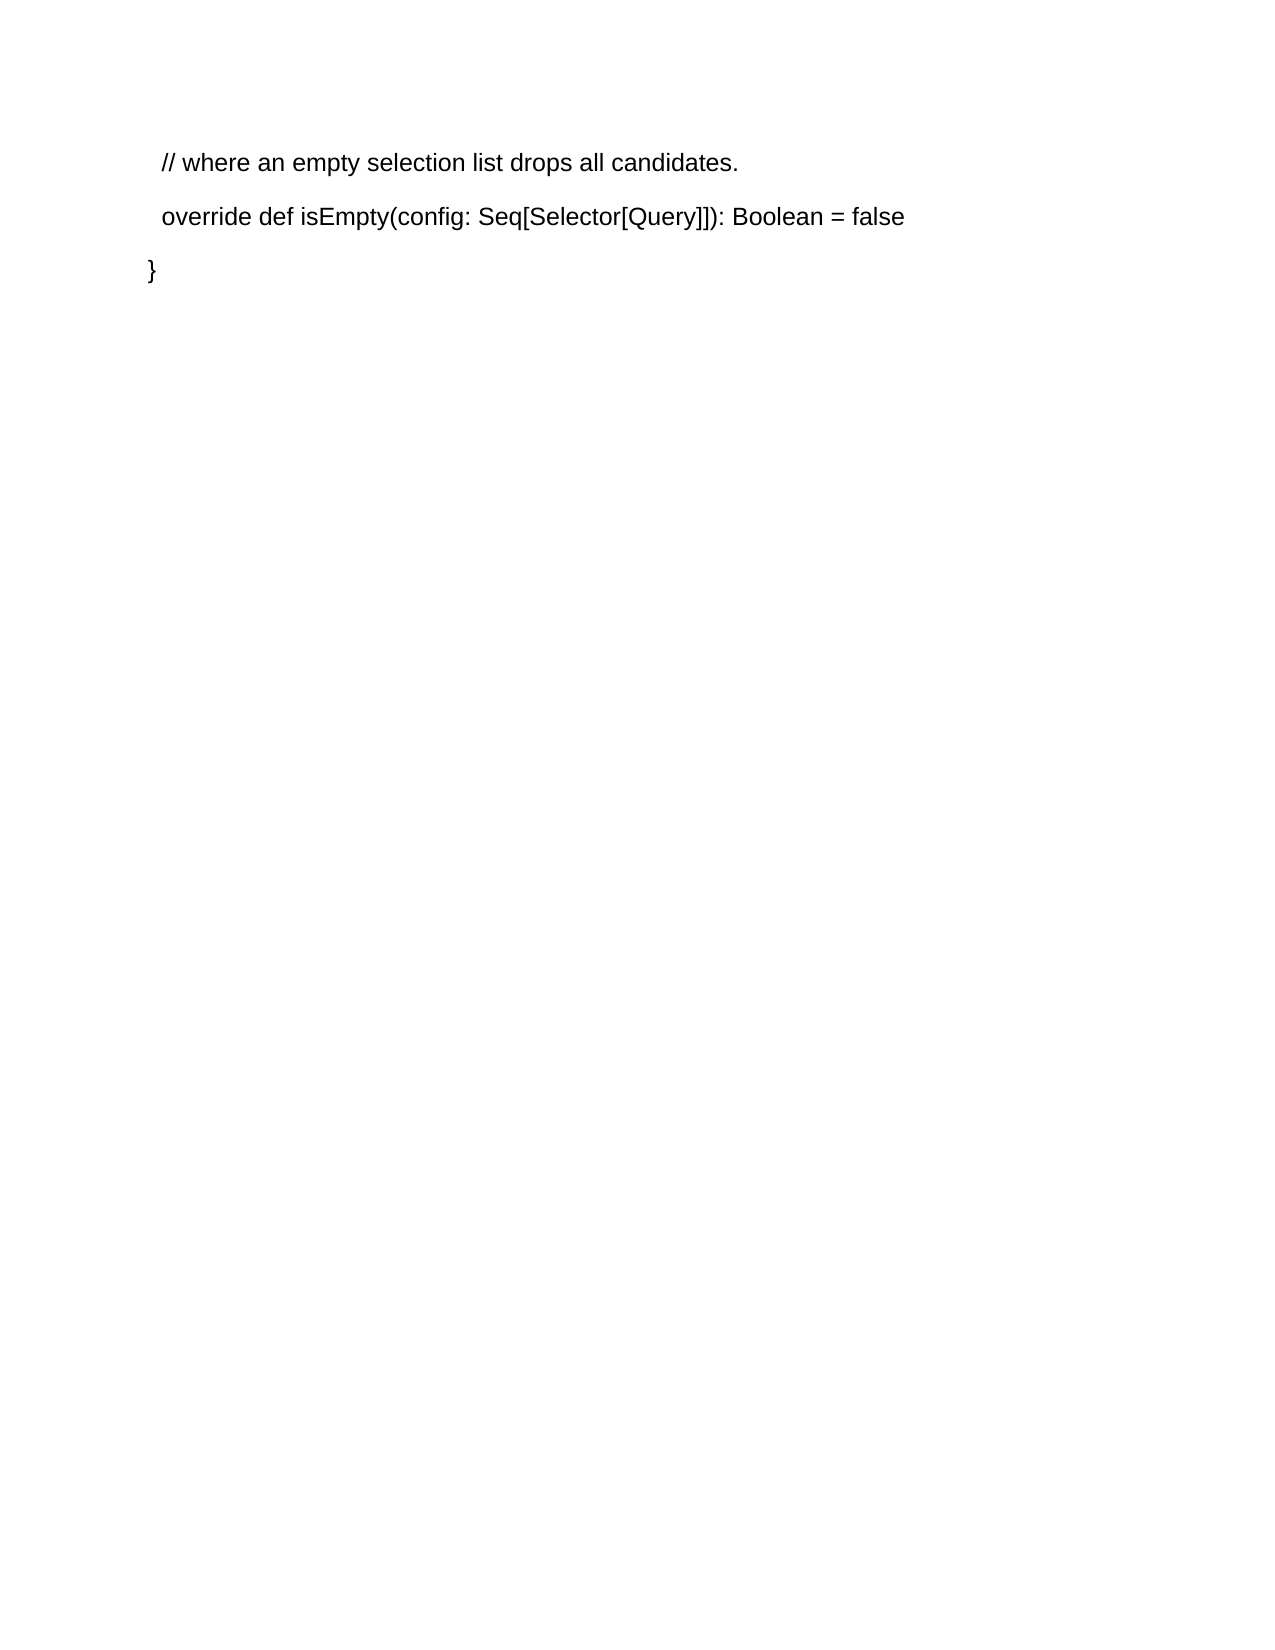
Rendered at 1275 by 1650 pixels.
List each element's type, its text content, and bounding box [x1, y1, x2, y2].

text // where an empty selection list drops all candidates. [148, 148, 1127, 176]
text } [148, 255, 1127, 284]
text override def isEmpty(config: Seq[Selector[Query]]): Boolean = false [148, 201, 1127, 230]
